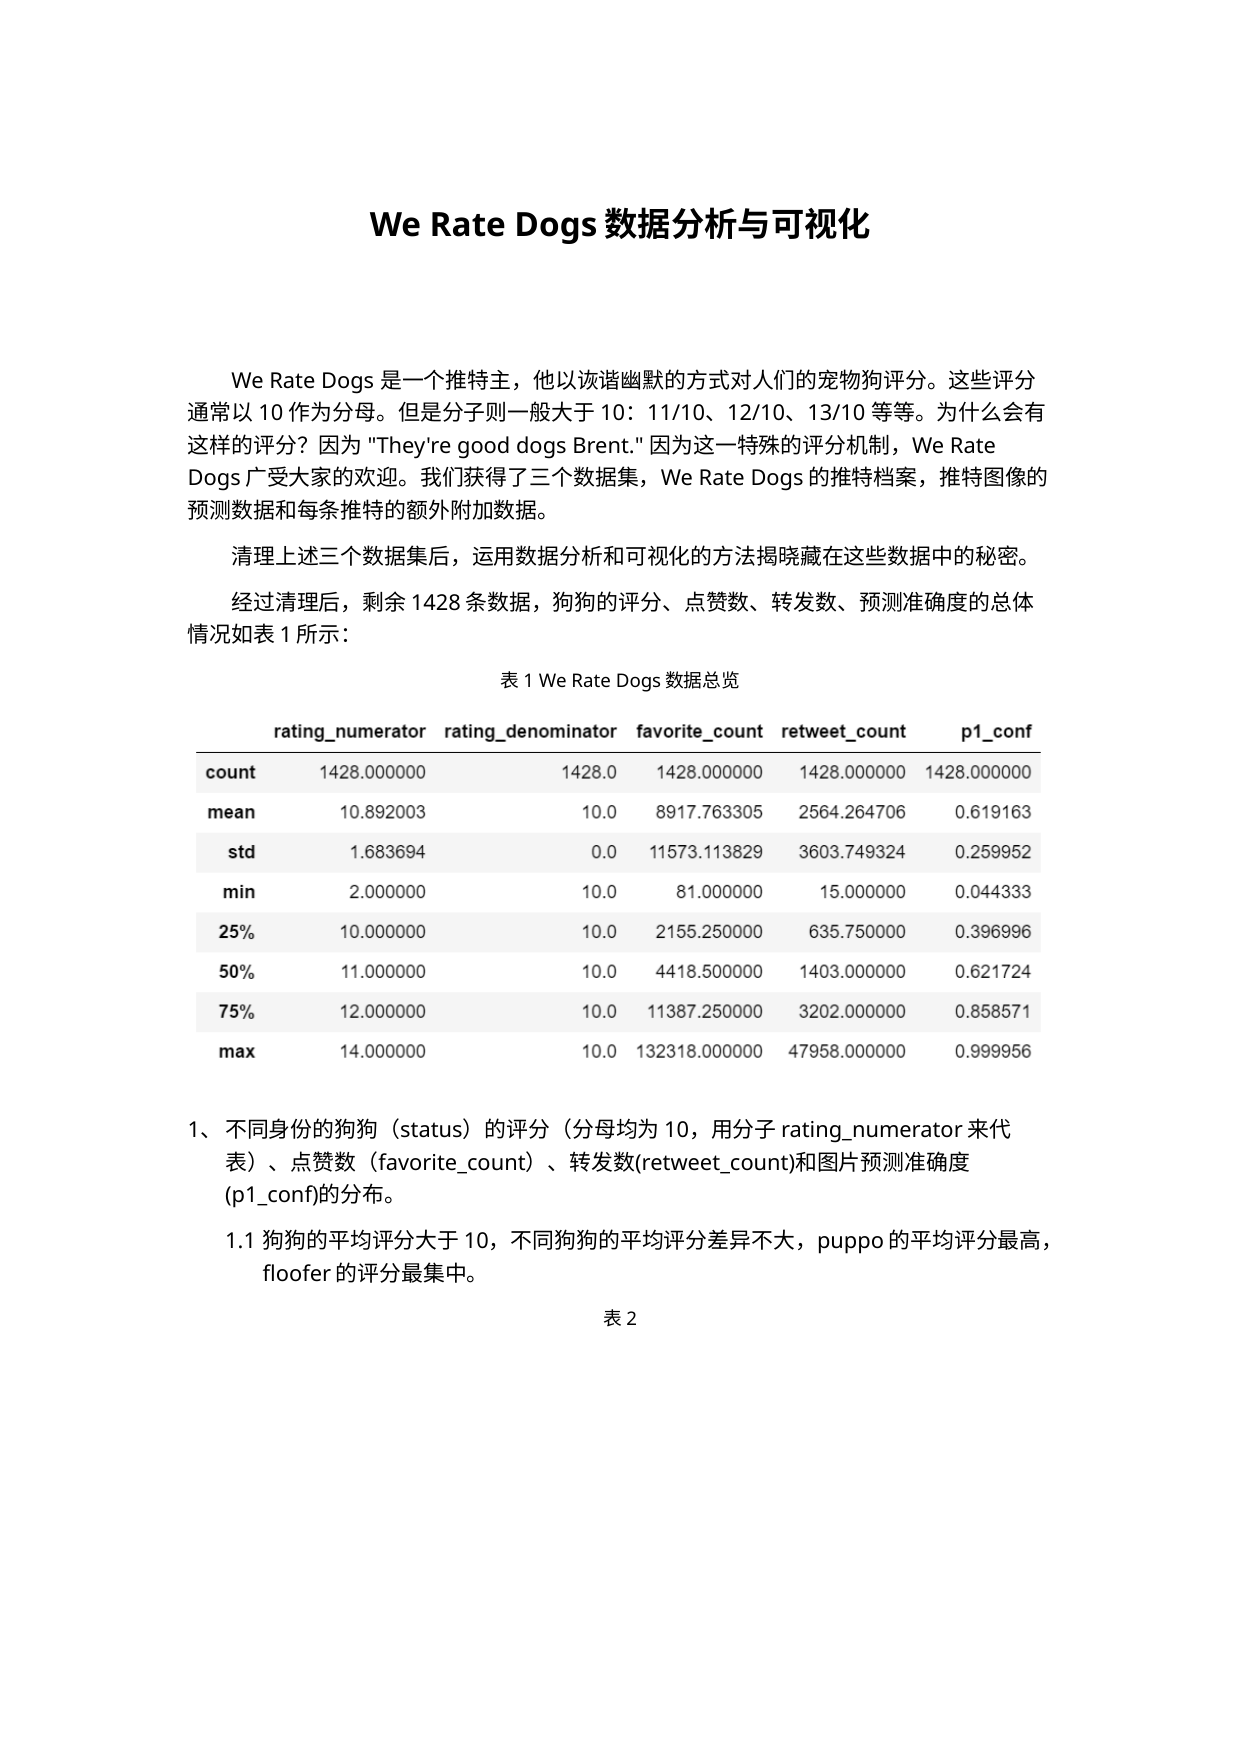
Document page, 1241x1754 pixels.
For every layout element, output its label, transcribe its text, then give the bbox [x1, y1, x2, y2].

text We Rate Dogs 是一个推特主，他以诙谐幽默的方式对人们的宠物狗评分。这些评分通常以 10 作为分母。但是分子则一般大于 10：11/10、12/10、13/10 等等。为什么会有这样的评分？因为 "They're good dogs Brent." 因为这一特殊的评分机制，We Rate Dogs广受大家的欢迎。我们获得了三个数据集，We Rate Dogs的推特档案，推特图像的预测数据和每条推特的额外附加数据。 [187, 362, 1053, 525]
list 不同身份的狗狗（status）的评分（分母均为10，用分子rating_numerator来代表）、点赞数（favorite_count）、转发数(retweet_count)和图片预测准确度(p1_conf)的分布。 [187, 1112, 1053, 1209]
text 经过清理后，剩余1428条数据，狗狗的评分、点赞数、转发数、预测准确度的总体情况如表1所示： [187, 584, 1053, 649]
subtitle We Rate Dogs数据分析与可视化 [187, 189, 1053, 254]
text 表2 [187, 1301, 1053, 1334]
picture [187, 708, 1053, 1072]
list 狗狗的平均评分大于10，不同狗狗的平均评分差异不大，puppo的平均评分最高，floofer的评分最集中。 [225, 1223, 1053, 1288]
text 清理上述三个数据集后，运用数据分析和可视化的方法揭晓藏在这些数据中的秘密。 [187, 538, 1053, 571]
text 表1 We Rate Dogs数据总览 [187, 663, 1053, 695]
